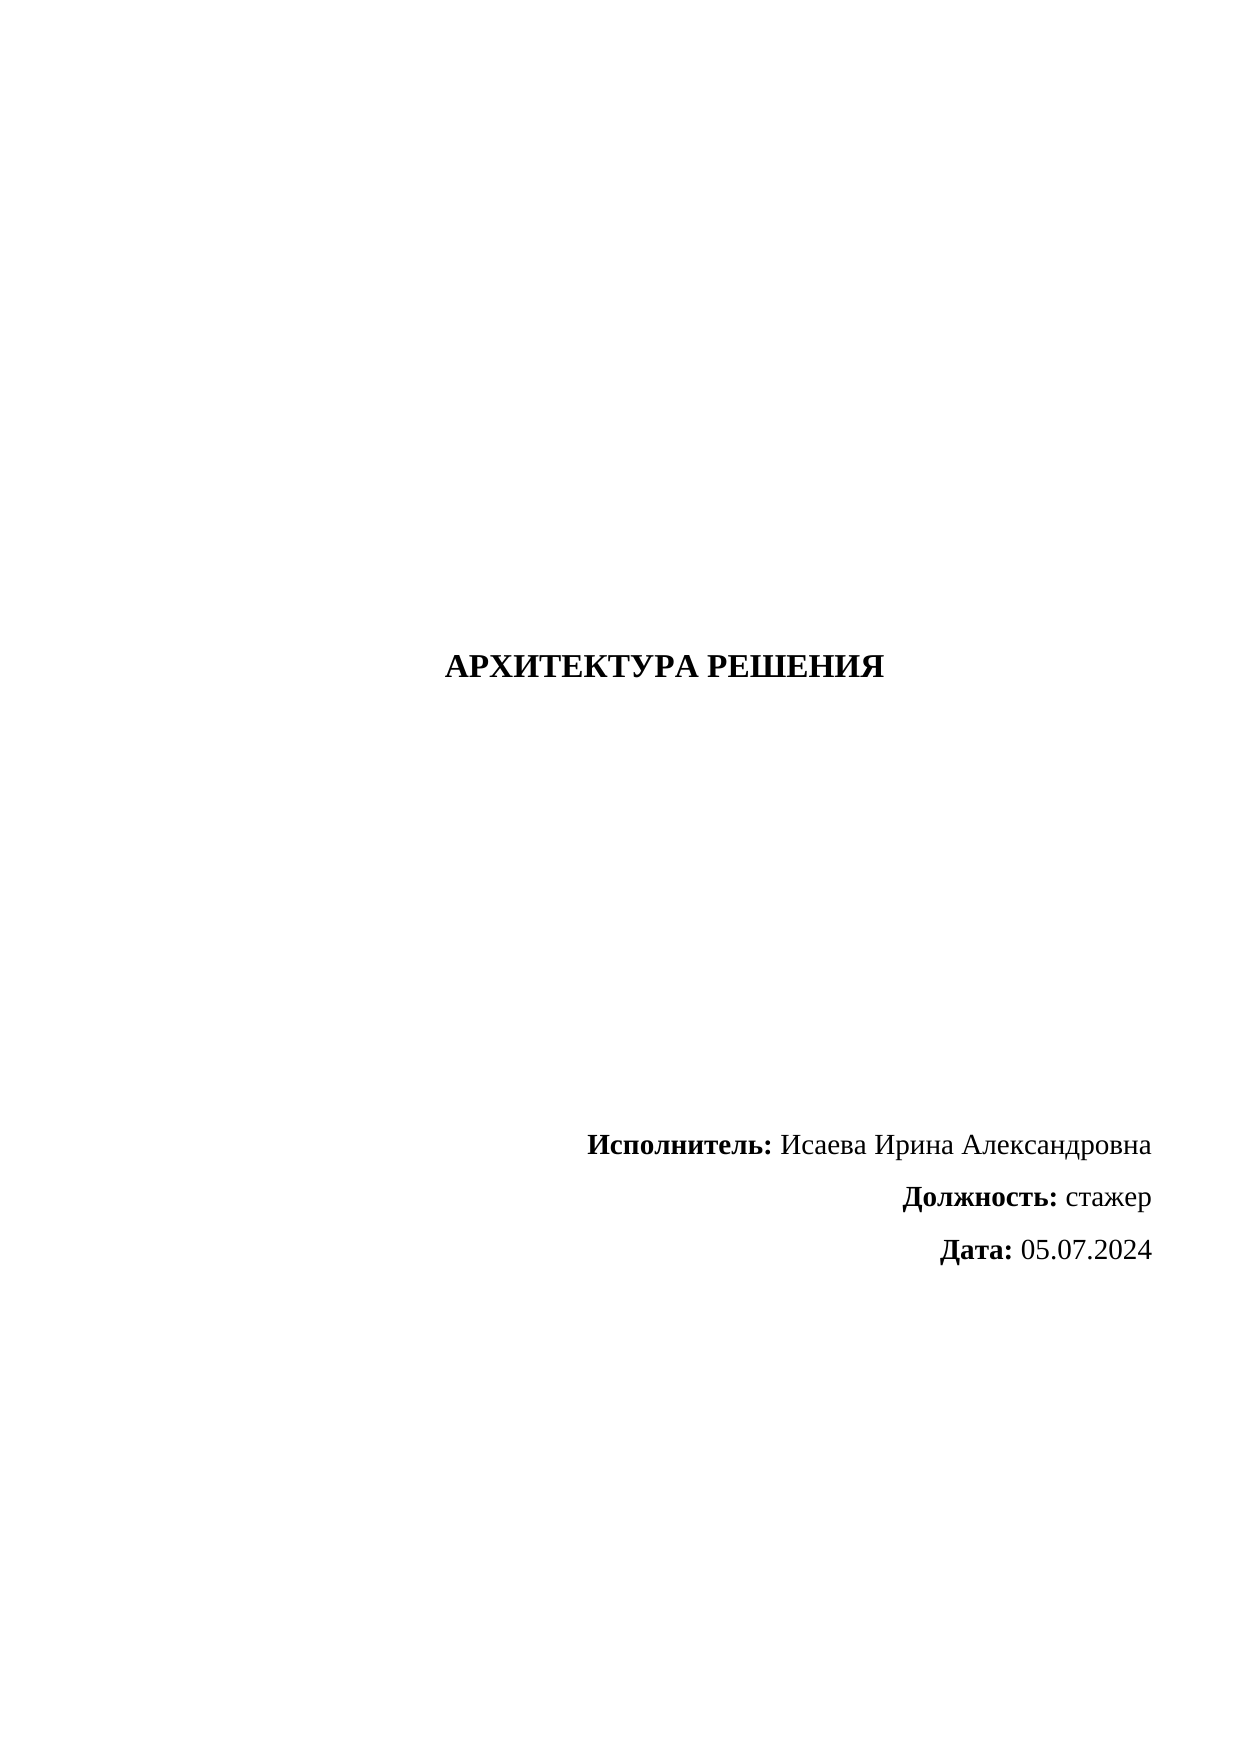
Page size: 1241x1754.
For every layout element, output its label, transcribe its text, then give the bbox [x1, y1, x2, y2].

text Исполнитель: Исаева Ирина Александровна [177, 1127, 1152, 1160]
text Дата: 05.07.2024 [177, 1232, 1152, 1266]
text АРХИТЕКТУРА РЕШЕНИЯ [177, 646, 1152, 684]
text Должность: стажер [177, 1179, 1152, 1213]
